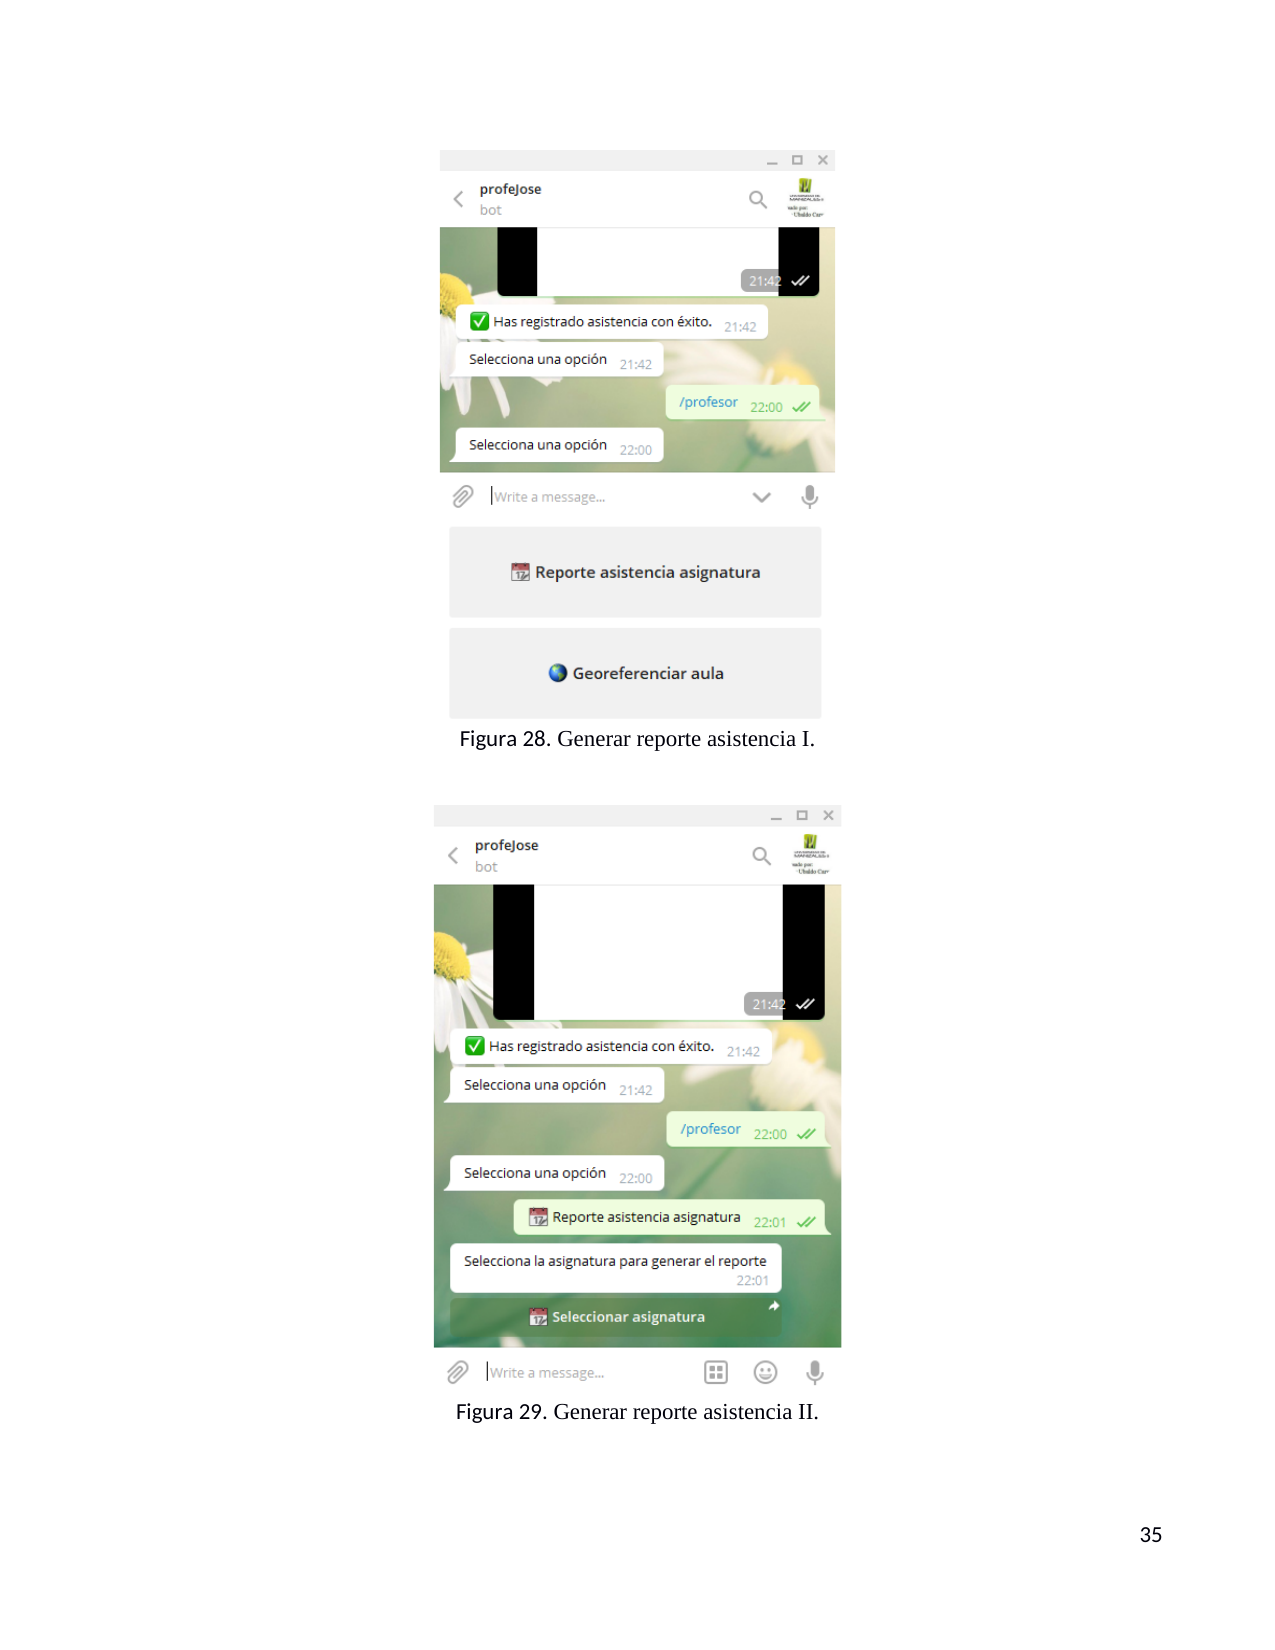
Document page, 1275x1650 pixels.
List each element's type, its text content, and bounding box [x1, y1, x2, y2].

picture [433, 805, 842, 1397]
picture [439, 150, 836, 725]
text Figura 28. Generar reporte asistencia I. [112, 724, 1162, 752]
text Figura 29. Generar reporte asistencia II. [112, 1397, 1162, 1425]
